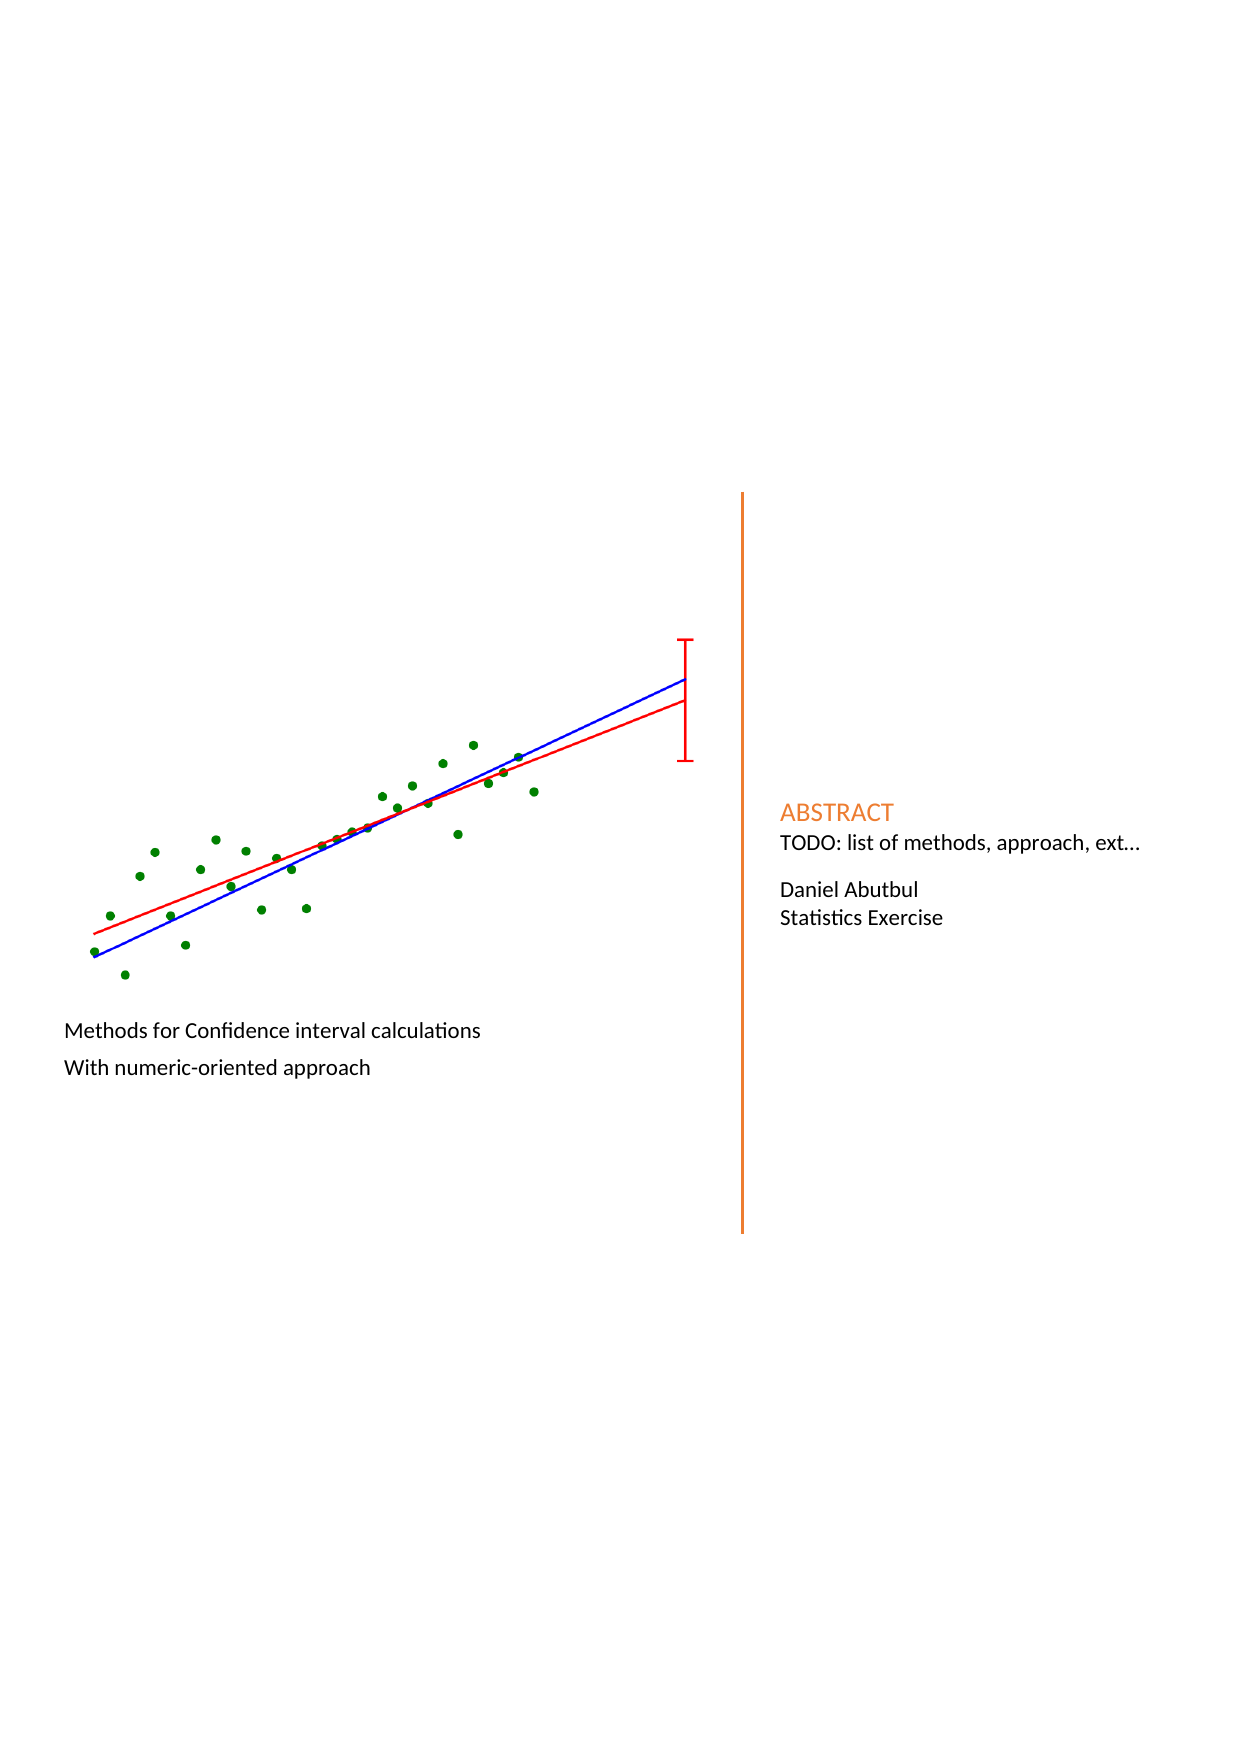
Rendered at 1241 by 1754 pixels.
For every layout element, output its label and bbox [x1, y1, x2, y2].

picture [77, 626, 706, 998]
